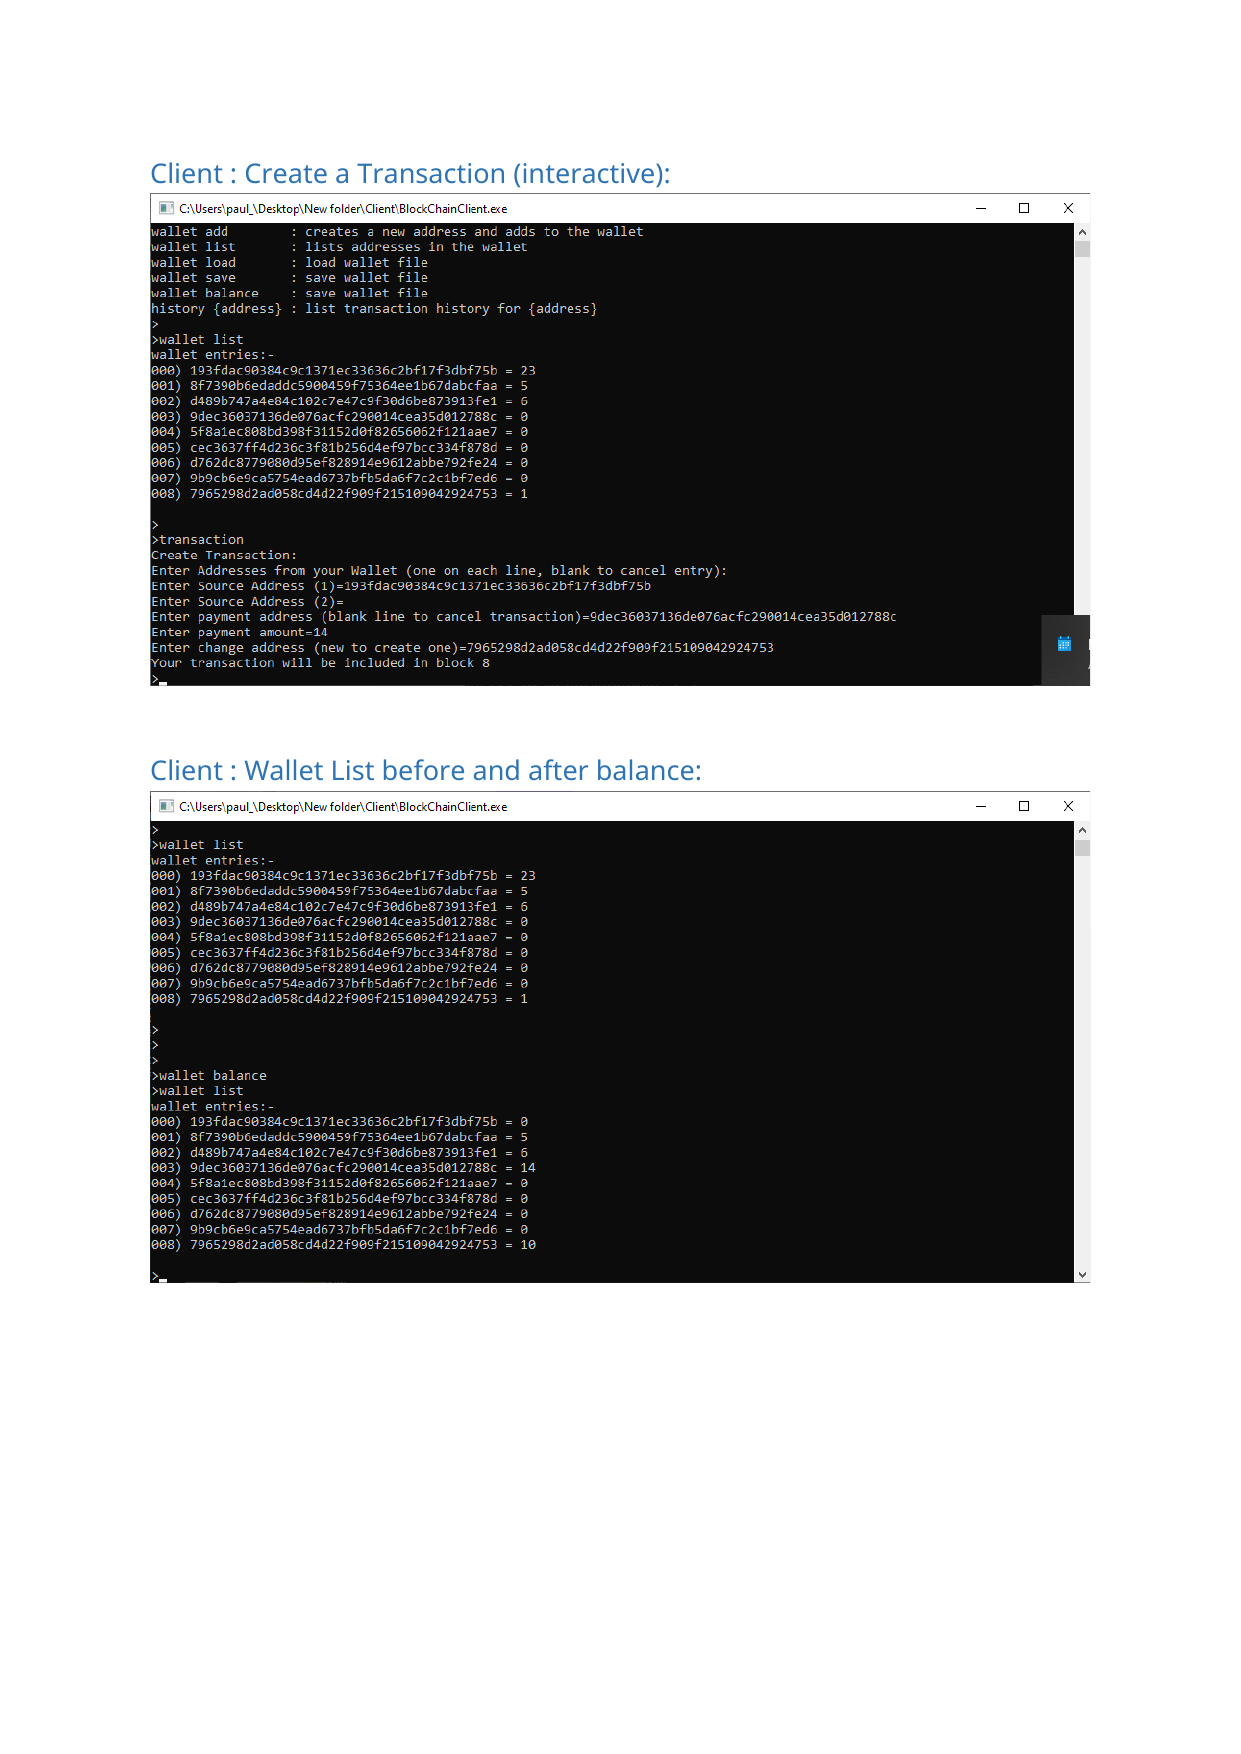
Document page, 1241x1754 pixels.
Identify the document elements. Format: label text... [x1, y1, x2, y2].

subtitle Client : Create a Transaction (interactive): [150, 154, 1090, 191]
picture [150, 193, 1091, 686]
subtitle Client : Wallet List before and after balance: [150, 751, 1090, 788]
picture [150, 791, 1091, 1283]
